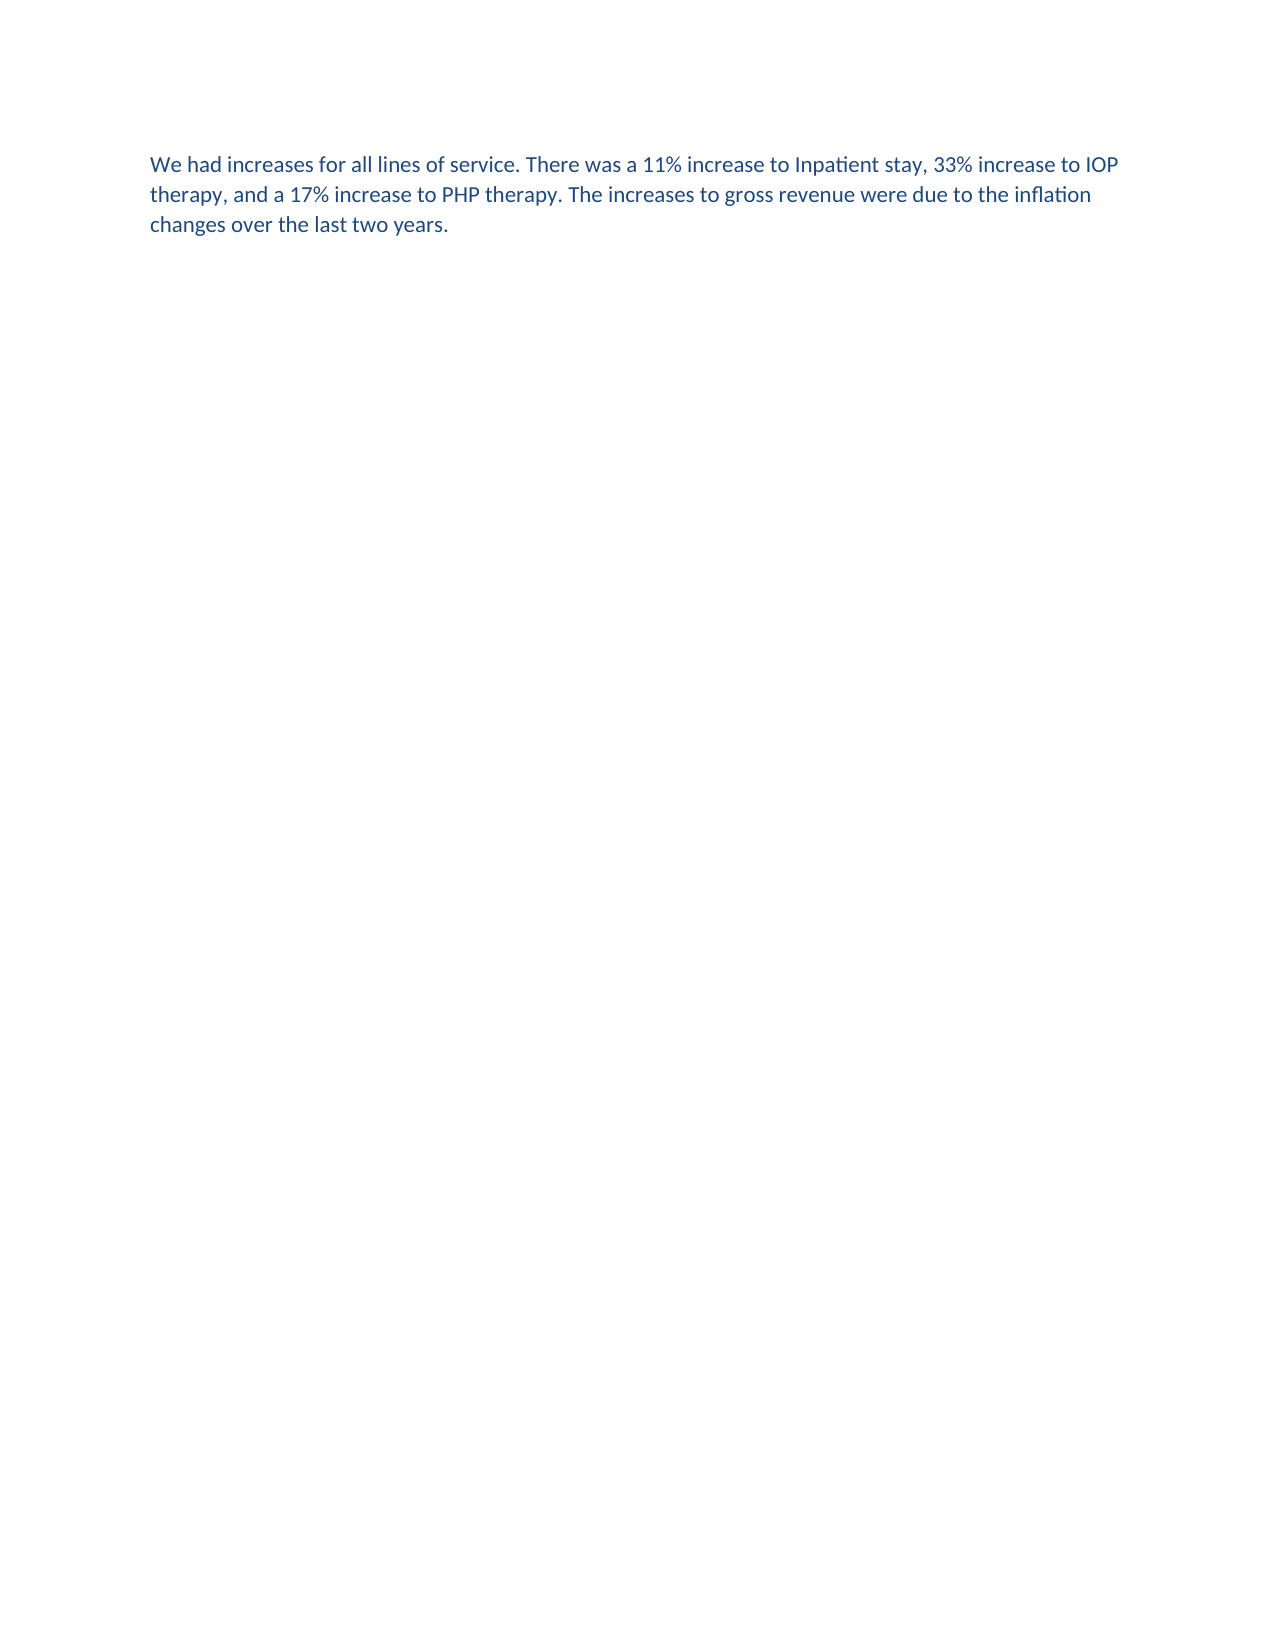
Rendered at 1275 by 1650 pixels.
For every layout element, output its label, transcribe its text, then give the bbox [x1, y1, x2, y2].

text We had increases for all lines of service. There was a 11% increase to Inpatient stay, 33% increase to IOP therapy, and a 17% increase to PHP therapy. The increases to gross revenue were due to the inflation changes over the last two years. [150, 150, 1125, 238]
